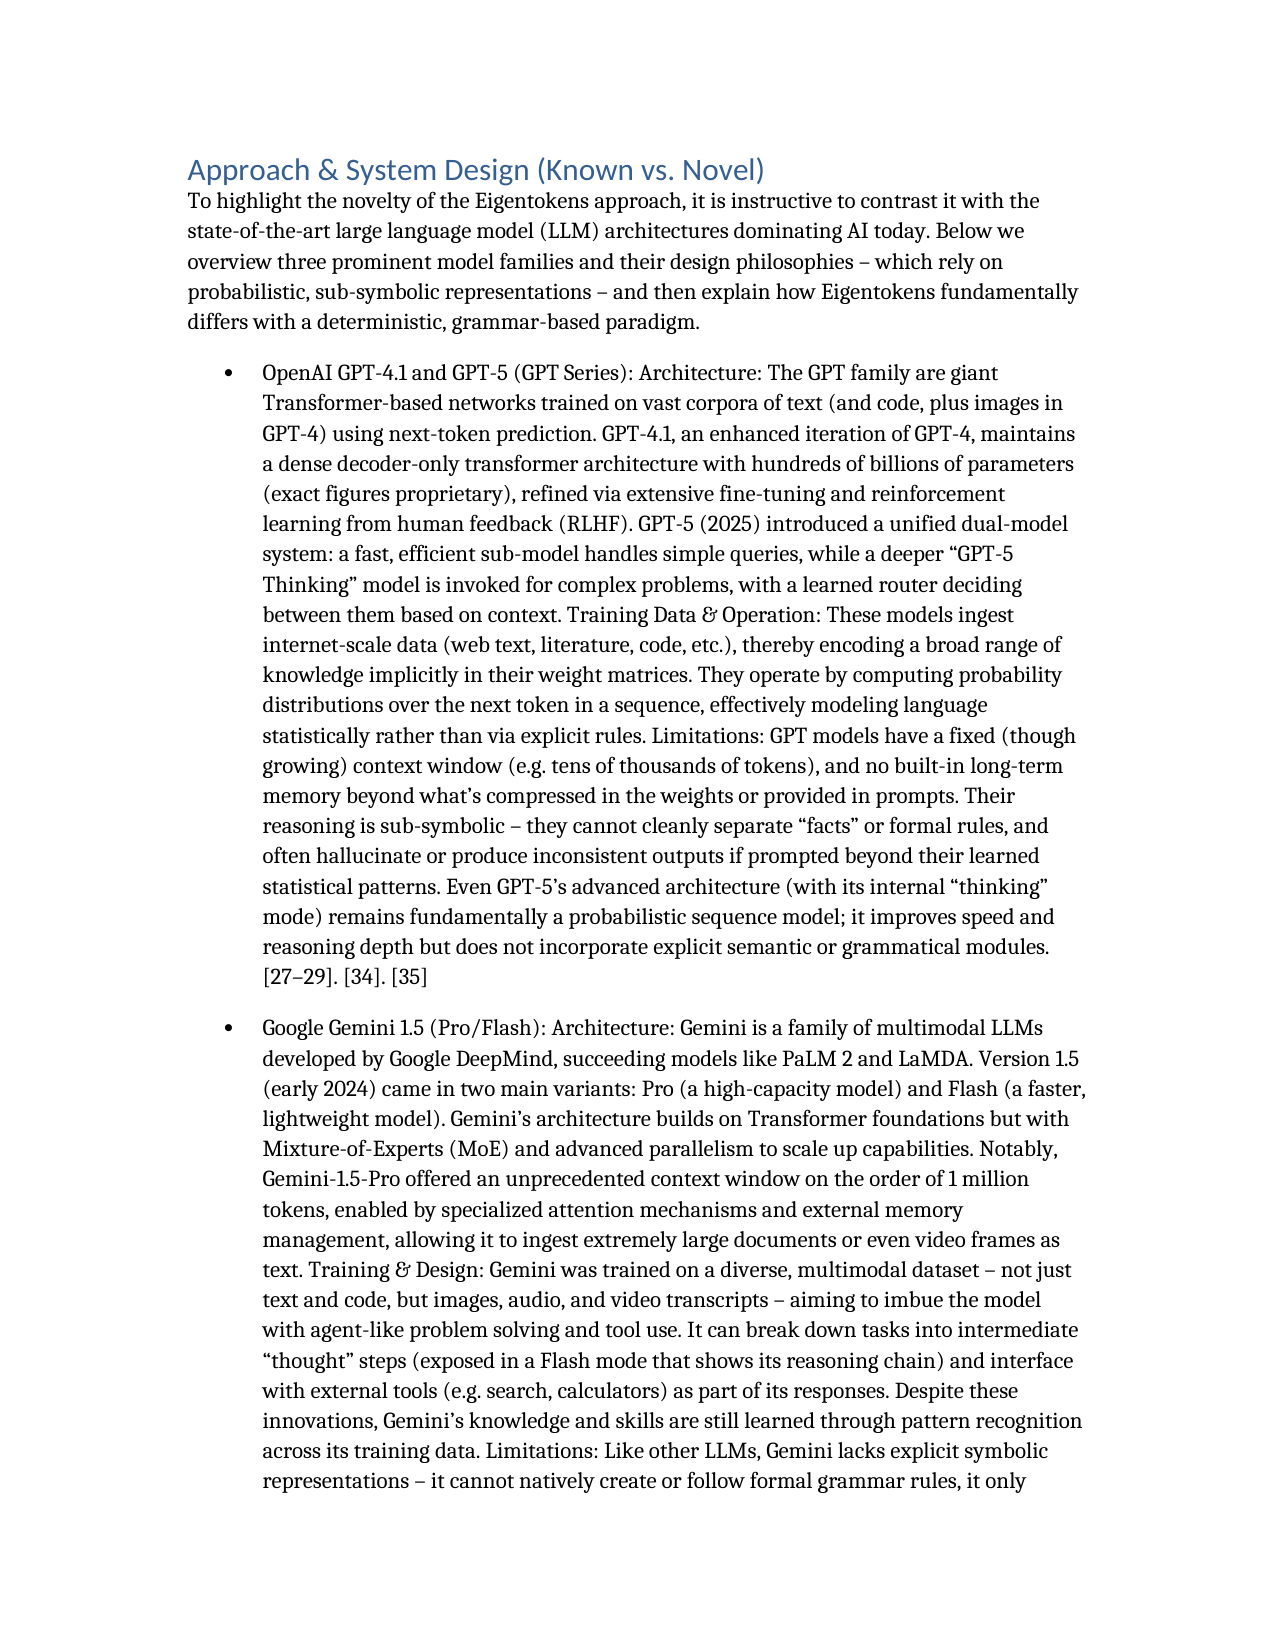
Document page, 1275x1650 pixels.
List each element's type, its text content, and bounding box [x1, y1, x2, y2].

text To highlight the novelty of the Eigentokens approach, it is instructive to contrast it with the state-of-the-art large language model (LLM) architectures dominating AI today. Below we overview three prominent model families and their design philosophies – which rely on probabilistic, sub-symbolic representations – and then explain how Eigentokens fundamentally differs with a deterministic, grammar-based paradigm. [187, 188, 1087, 335]
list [225, 1015, 1087, 1495]
list OpenAI GPT-4.1 and GPT-5 (GPT Series): Architecture: The GPT family are giant Transformer-based networks trained on vast corpora of text (and code, plus images in GPT-4) using next-token prediction. GPT-4.1, an enhanced iteration of GPT-4, maintains a dense decoder-only transformer architecture with hundreds of billions of parameters (exact figures proprietary), refined via extensive fine-tuning and reinforcement learning from human feedback (RLHF). GPT-5 (2025) introduced a unified dual-model system: a fast, efficient sub-model handles simple queries, while a deeper “GPT-5 Thinking” model is invoked for complex problems, with a learned router deciding between them based on context. Training Data & Operation: These models ingest internet-scale data (web text, literature, code, etc.), thereby encoding a broad range of knowledge implicitly in their weight matrices. They operate by computing probability distributions over the next token in a sequence, effectively modeling language statistically rather than via explicit rules. Limitations: GPT models have a fixed (though growing) context window (e.g. tens of thousands of tokens), and no built-in long-term memory beyond what’s compressed in the weights or provided in prompts. Their reasoning is sub-symbolic – they cannot cleanly separate “facts” or formal rules, and often hallucinate or produce inconsistent outputs if prompted beyond their learned statistical patterns. Even GPT-5’s advanced architecture (with its internal “thinking” mode) remains fundamentally a probabilistic sequence model; it improves speed and reasoning depth but does not incorporate explicit semantic or grammatical modules. [27–29]. [34]. [35] [225, 360, 1087, 991]
subtitle Approach & System Design (Known vs. Novel) [187, 150, 1087, 188]
